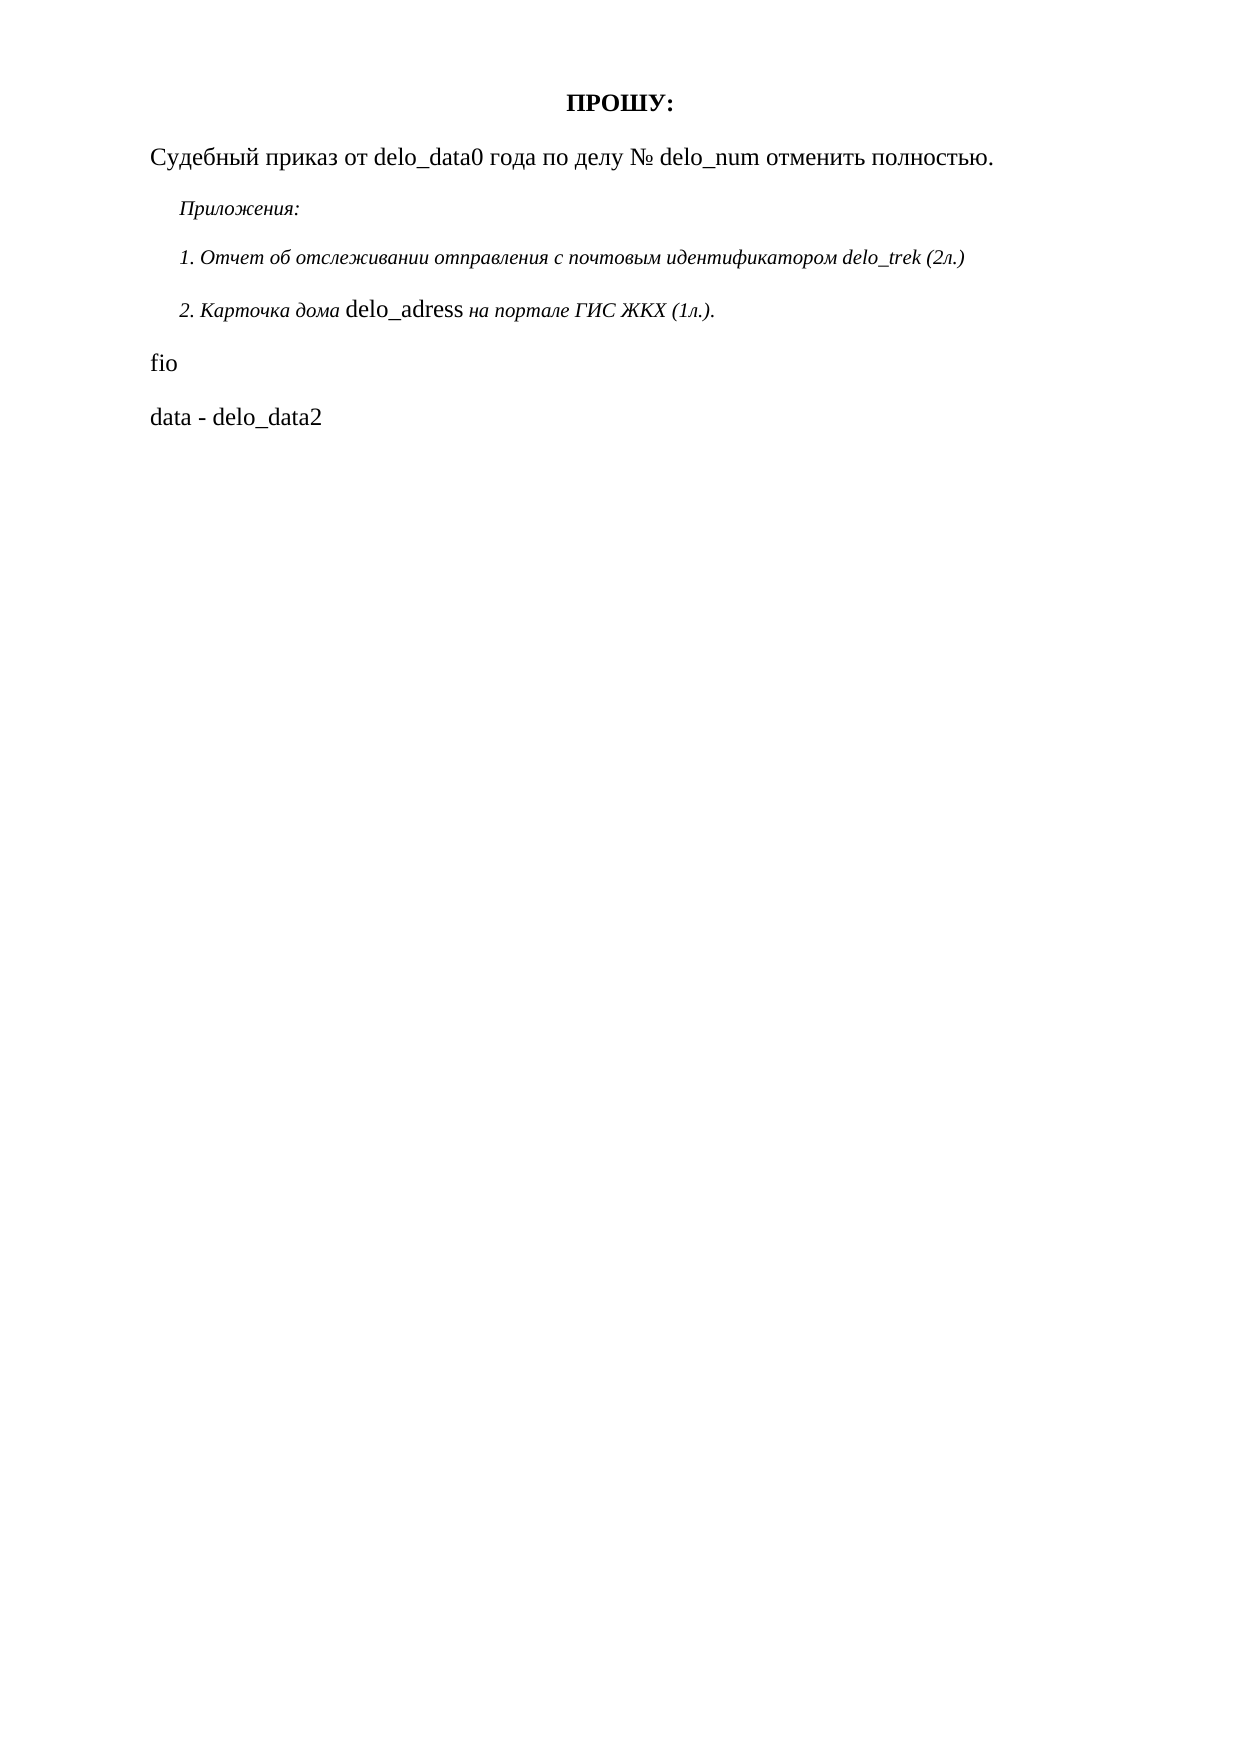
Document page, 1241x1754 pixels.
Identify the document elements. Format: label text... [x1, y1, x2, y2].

text data - delo_data2 [150, 402, 1090, 430]
text Судебный приказ от delo_data0 года по делу № delo_num отменить полностью. [150, 142, 1139, 171]
text 2. Карточка дома delo_adress на портале ГИС ЖКХ (1л.). [150, 294, 1090, 323]
text fio [150, 348, 1090, 377]
text Приложения: [150, 196, 1090, 220]
text ПРОШУ: [150, 88, 1090, 117]
text 1. Отчет об отслеживании отправления с почтовым идентификатором delo_trek (2л.) [150, 245, 1090, 269]
